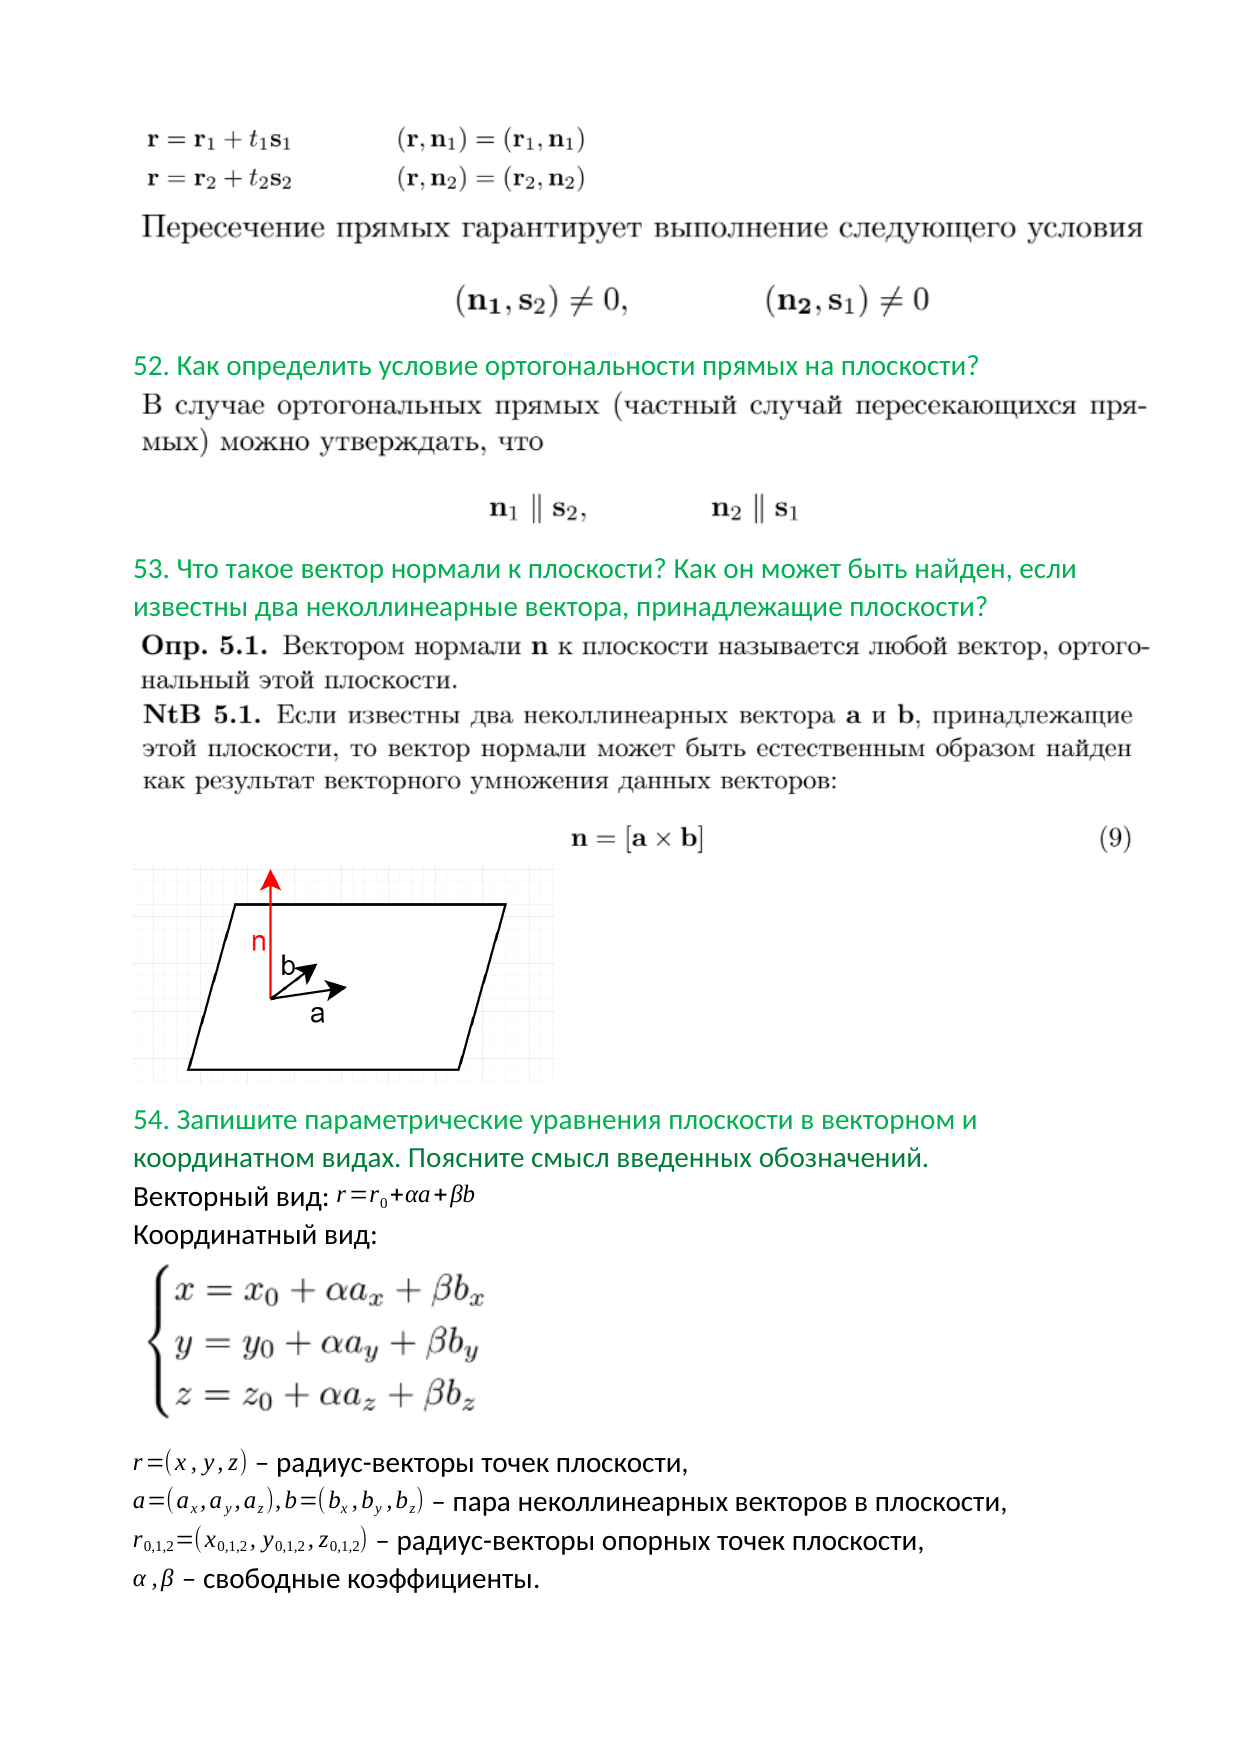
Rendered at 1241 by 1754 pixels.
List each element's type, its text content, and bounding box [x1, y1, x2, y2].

text 54. Запишите параметрические уравнения плоскости в векторном и координатном видах. Поясните смысл введенных обозначений. Векторный вид: Координатный вид: [133, 1101, 1152, 1425]
picture [132, 118, 596, 200]
picture [132, 693, 1152, 862]
picture [132, 201, 1152, 329]
picture [132, 1254, 503, 1426]
text 52. Как определить условие ортогональности прямых на плоскости? [133, 347, 1152, 385]
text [133, 118, 1152, 201]
text 53. Что такое вектор нормали к плоскости? Как он может быть найден, если известны два неколлинеарные вектора, принадлежащие плоскости? [133, 550, 1152, 626]
picture [132, 626, 1152, 692]
text – радиус-векторы точек плоскости, – пара неколлинеарных векторов в плоскости, – радиус-векторы опорных точек плоскости, – свободные коэффициенты. [133, 1444, 1152, 1596]
picture [132, 864, 555, 1083]
picture [132, 385, 1152, 532]
